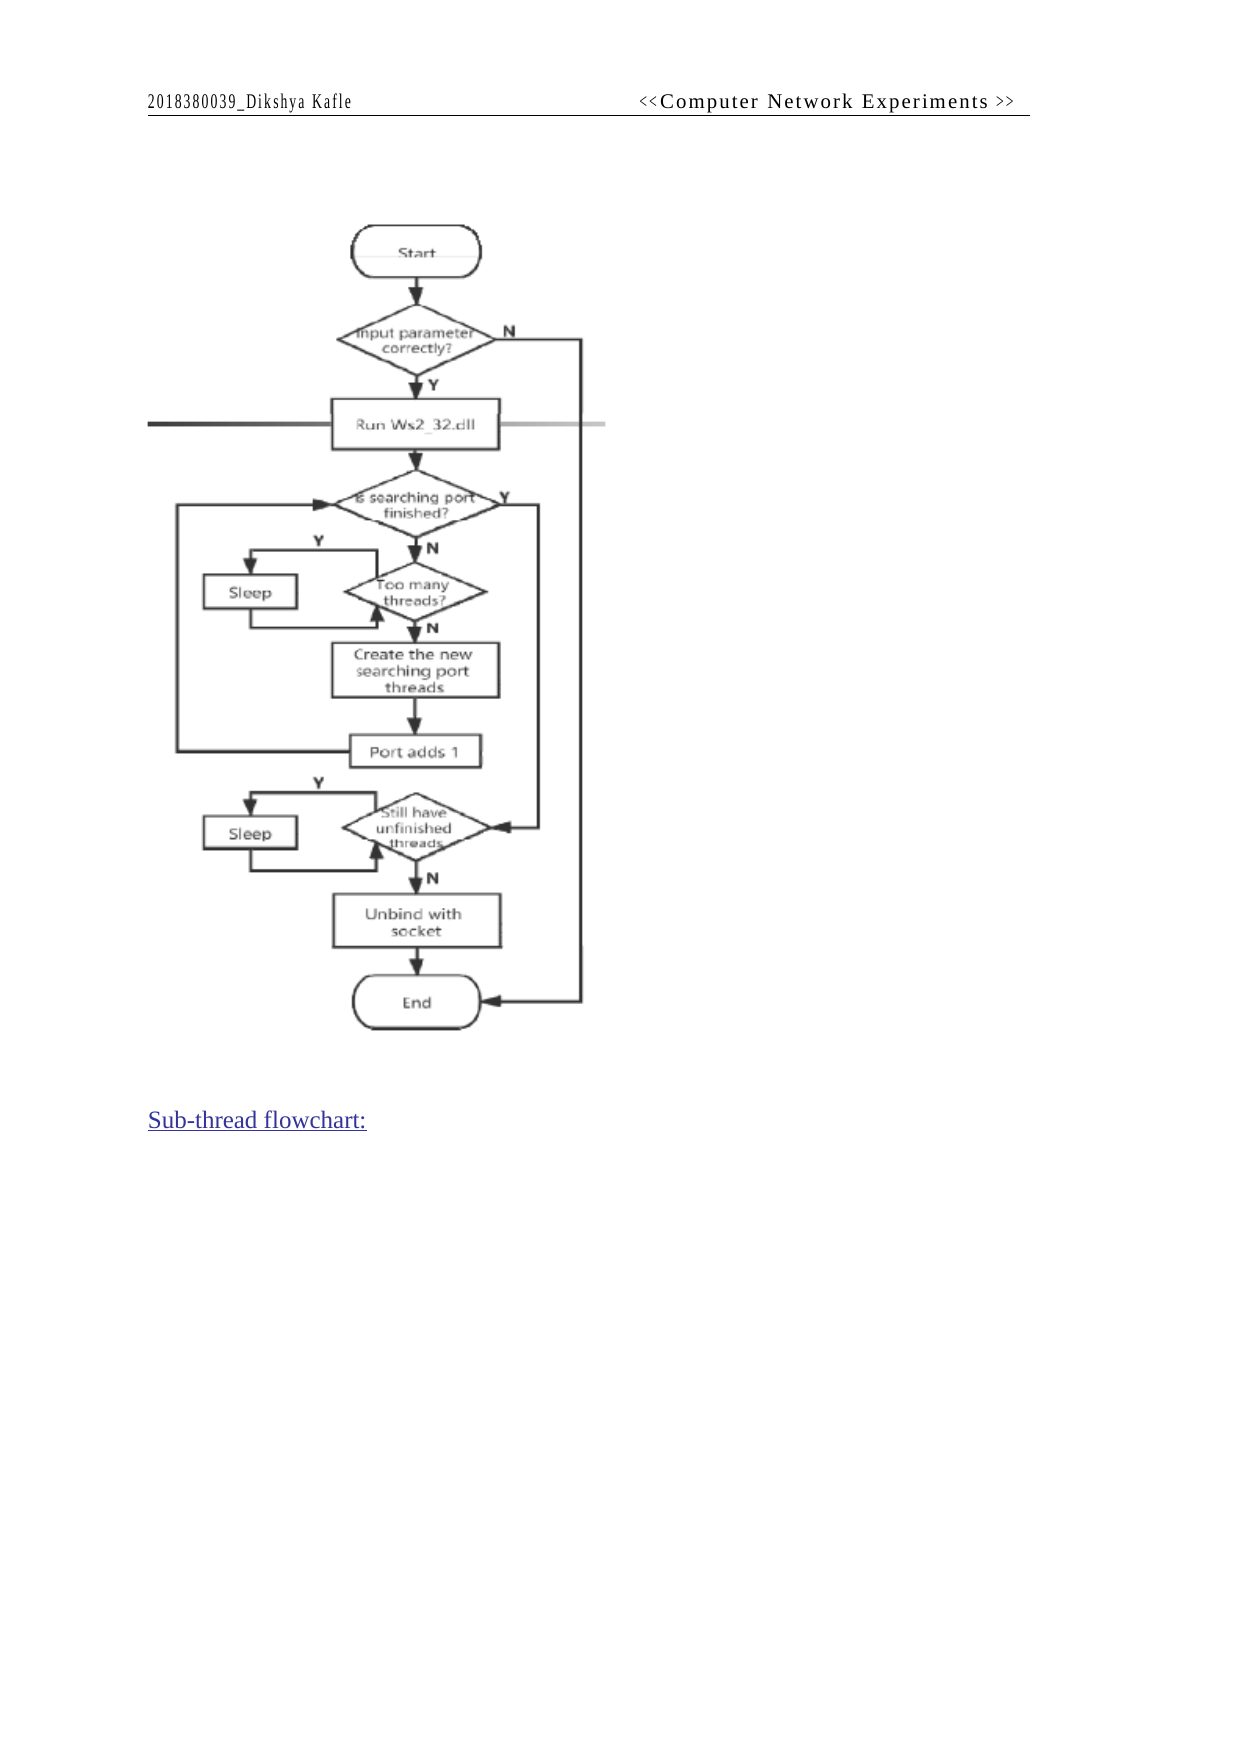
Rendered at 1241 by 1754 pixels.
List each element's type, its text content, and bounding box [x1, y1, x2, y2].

text Sub-thread flowchart: [148, 1103, 1122, 1135]
picture [147, 192, 606, 1040]
